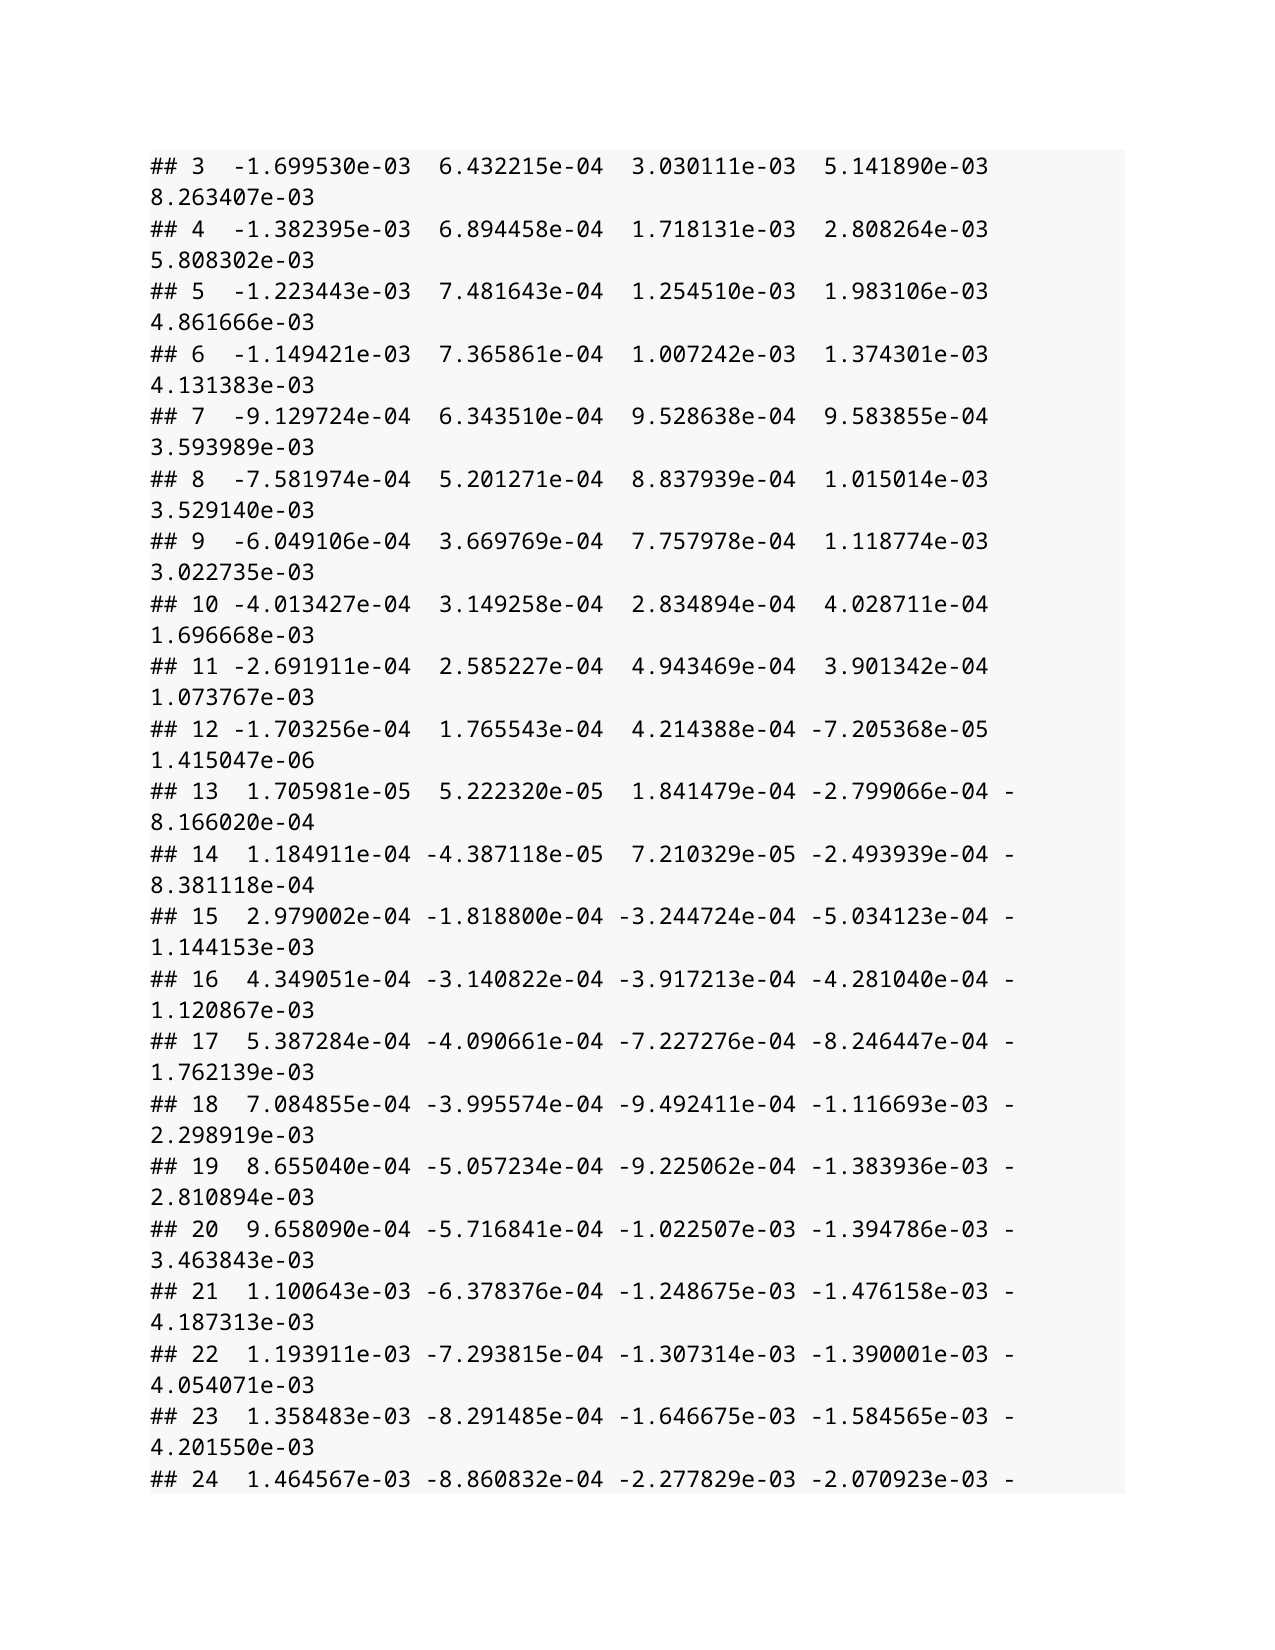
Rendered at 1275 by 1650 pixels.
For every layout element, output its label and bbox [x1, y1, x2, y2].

text [150, 150, 1125, 1494]
